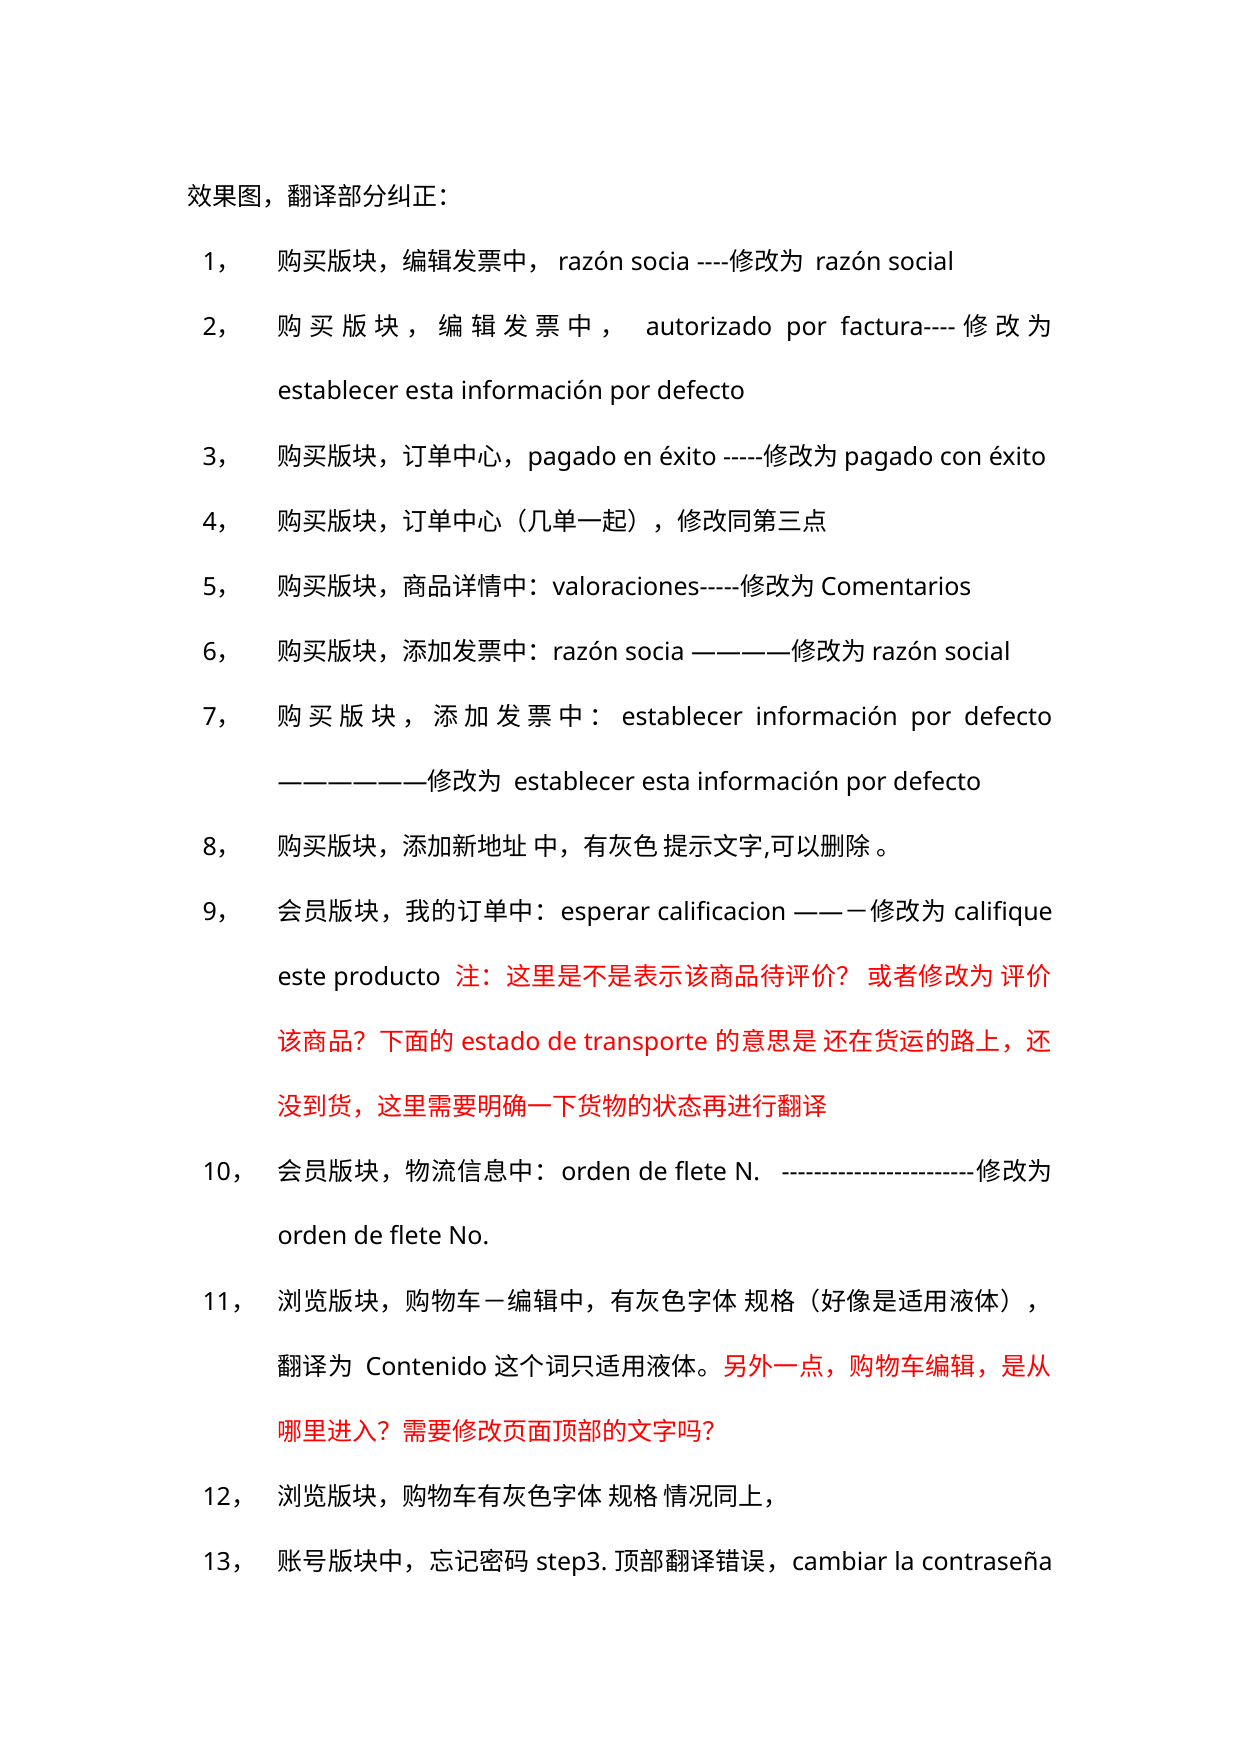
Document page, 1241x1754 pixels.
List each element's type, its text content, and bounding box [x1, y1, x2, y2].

list 购买版块，订单中心（几单一起），修改同第三点 [202, 487, 1053, 552]
list 浏览版块，购物车有灰色字体 规格 情况同上， [202, 1462, 1053, 1527]
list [202, 1527, 1053, 1592]
list 购买版块，编辑发票中， autorizado por factura----修改为 establecer esta información por defecto [202, 292, 1053, 422]
list 购买版块，商品详情中：valoraciones-----修改为 Comentarios [202, 552, 1053, 617]
list 购买版块，订单中心，pagado en éxito -----修改为 pagado con éxito [202, 422, 1053, 487]
list 会员版块，物流信息中：orden de flete N. ------------------------修改为 orden de flete No. [202, 1137, 1053, 1267]
list 购买版块，添加发票中：razón socia ————修改为 razón social [202, 617, 1053, 682]
list 浏览版块，购物车－编辑中，有灰色字体 规格（好像是适用液体），翻译为 Contenido 这个词只适用液体。另外一点，购物车编辑，是从哪里进入？需要修改页面顶部的文字吗？ [202, 1267, 1053, 1462]
text 效果图，翻译部分纠正： [187, 162, 1053, 227]
list 购买版块，添加发票中：establecer información por defecto ——————修改为 establecer esta información por defecto [202, 682, 1053, 812]
list 会员版块，我的订单中：esperar calificacion ——－修改为 califique este producto 注：这里是不是表示该商品待评价？ 或者修改为 评价该商品？下面的estado de transporte 的意思是 还在货运的路上，还没到货，这里需要明确一下货物的状态再进行翻译 [202, 877, 1053, 1137]
list 购买版块，编辑发票中， razón socia ----修改为 razón social [202, 227, 1053, 292]
list 购买版块，添加新地址 中，有灰色 提示文字,可以删除 。 [202, 812, 1053, 877]
